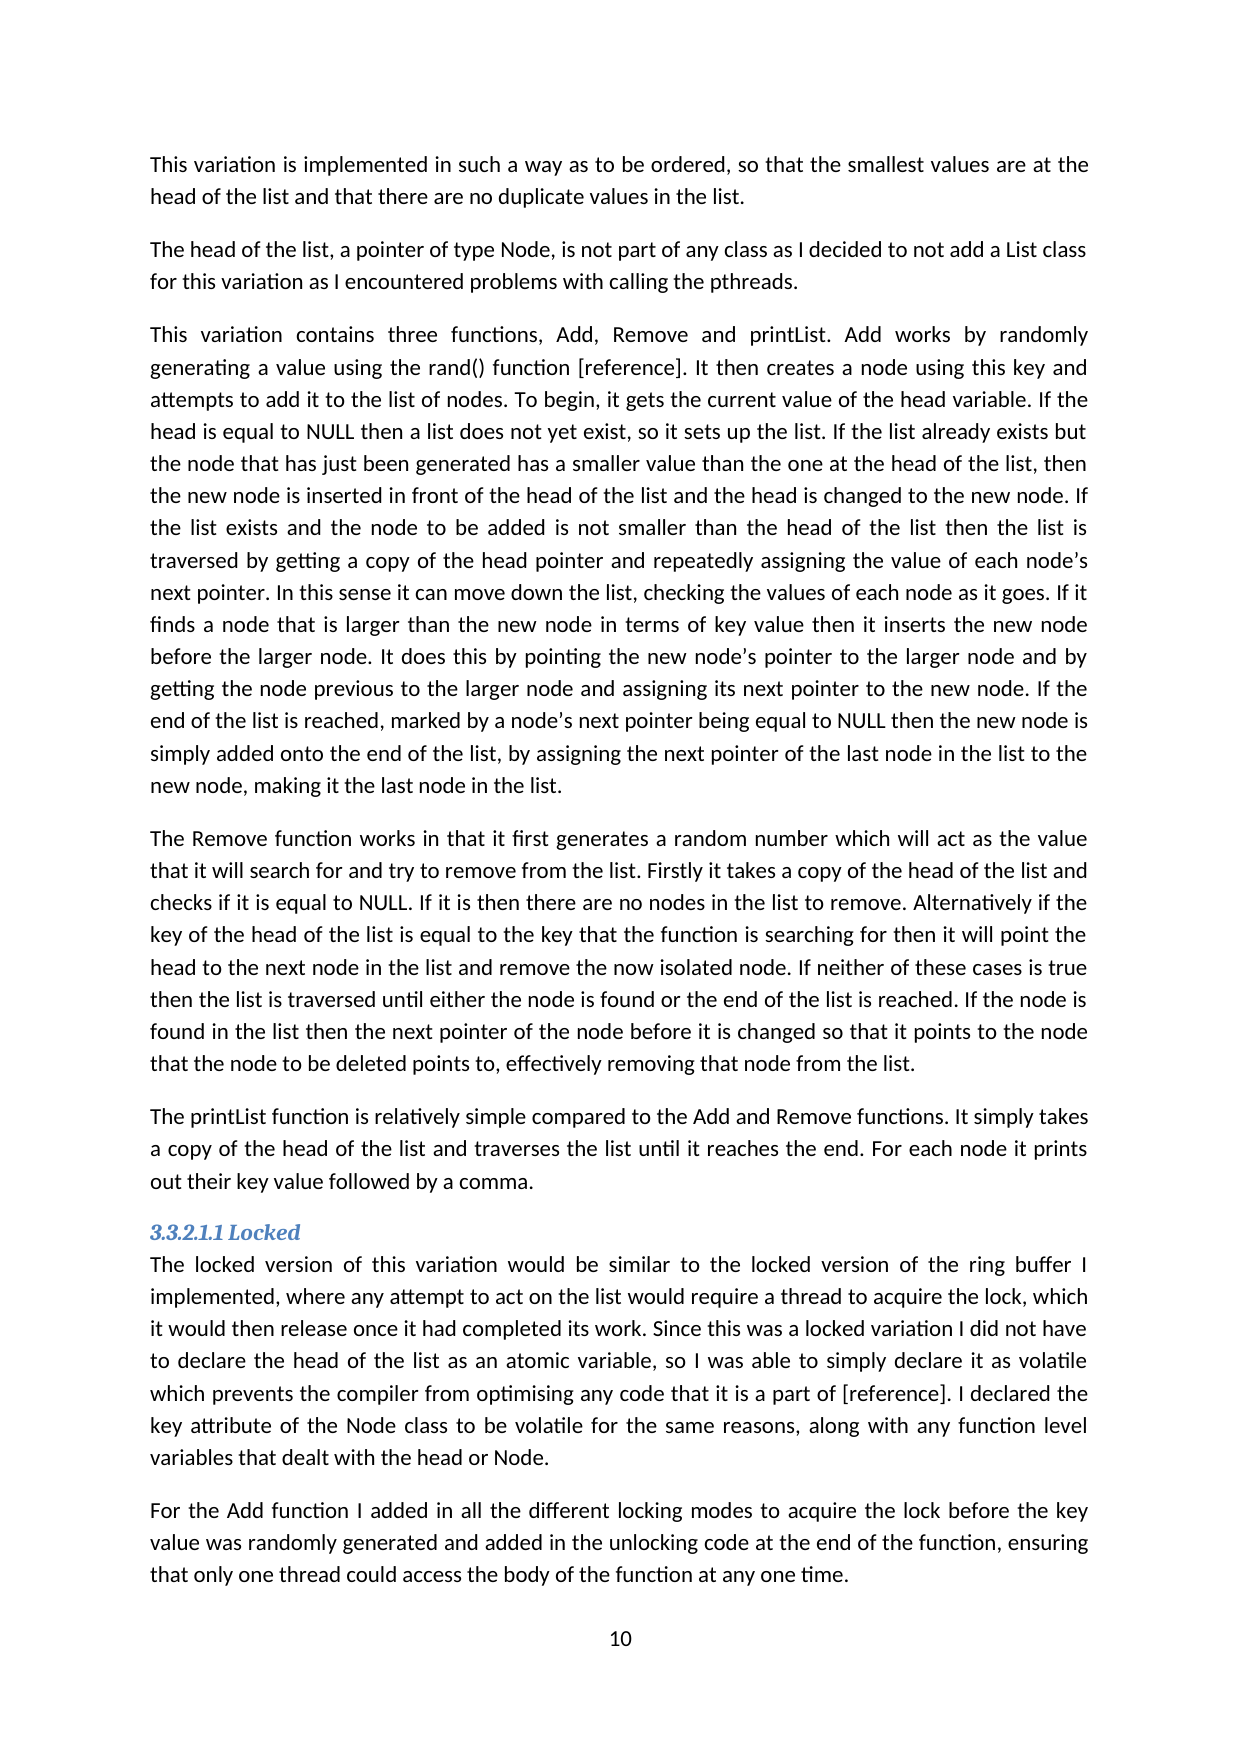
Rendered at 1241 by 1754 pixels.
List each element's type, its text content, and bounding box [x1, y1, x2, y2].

text The locked version of this variation would be similar to the locked version of the ring buffer I implemented, where any attempt to act on the list would require a thread to acquire the lock, which it would then release once it had completed its work. Since this was a locked variation I did not have to declare the head of the list as an atomic variable, so I was able to simply declare it as volatile which prevents the compiler from optimising any code that it is a part of [reference]. I declared the key attribute of the Node class to be volatile for the same reasons, along with any function level variables that dealt with the head or Node. [150, 1250, 1090, 1471]
text For the Add function I added in all the different locking modes to acquire the lock before the key value was randomly generated and added in the unlocking code at the end of the function, ensuring that only one thread could access the body of the function at any one time. [150, 1496, 1090, 1588]
text The Remove function works in that it first generates a random number which will act as the value that it will search for and try to remove from the list. Firstly it takes a copy of the head of the list and checks if it is equal to NULL. If it is then there are no nodes in the list to remove. Alternatively if the key of the head of the list is equal to the key that the function is searching for then it will point the head to the next node in the list and remove the now isolated node. If neither of these cases is true then the list is traversed until either the node is found or the end of the list is reached. If the node is found in the list then the next pointer of the node before it is changed so that it points to the node that the node to be deleted points to, effectively removing that node from the list. [150, 824, 1090, 1077]
subtitle 3.3.2.1.1 Locked [150, 1220, 1090, 1246]
text The printList function is relatively simple compared to the Add and Remove functions. It simply takes a copy of the head of the list and traverses the list until it reaches the end. For each node it prints out their key value followed by a comma. [150, 1102, 1090, 1195]
